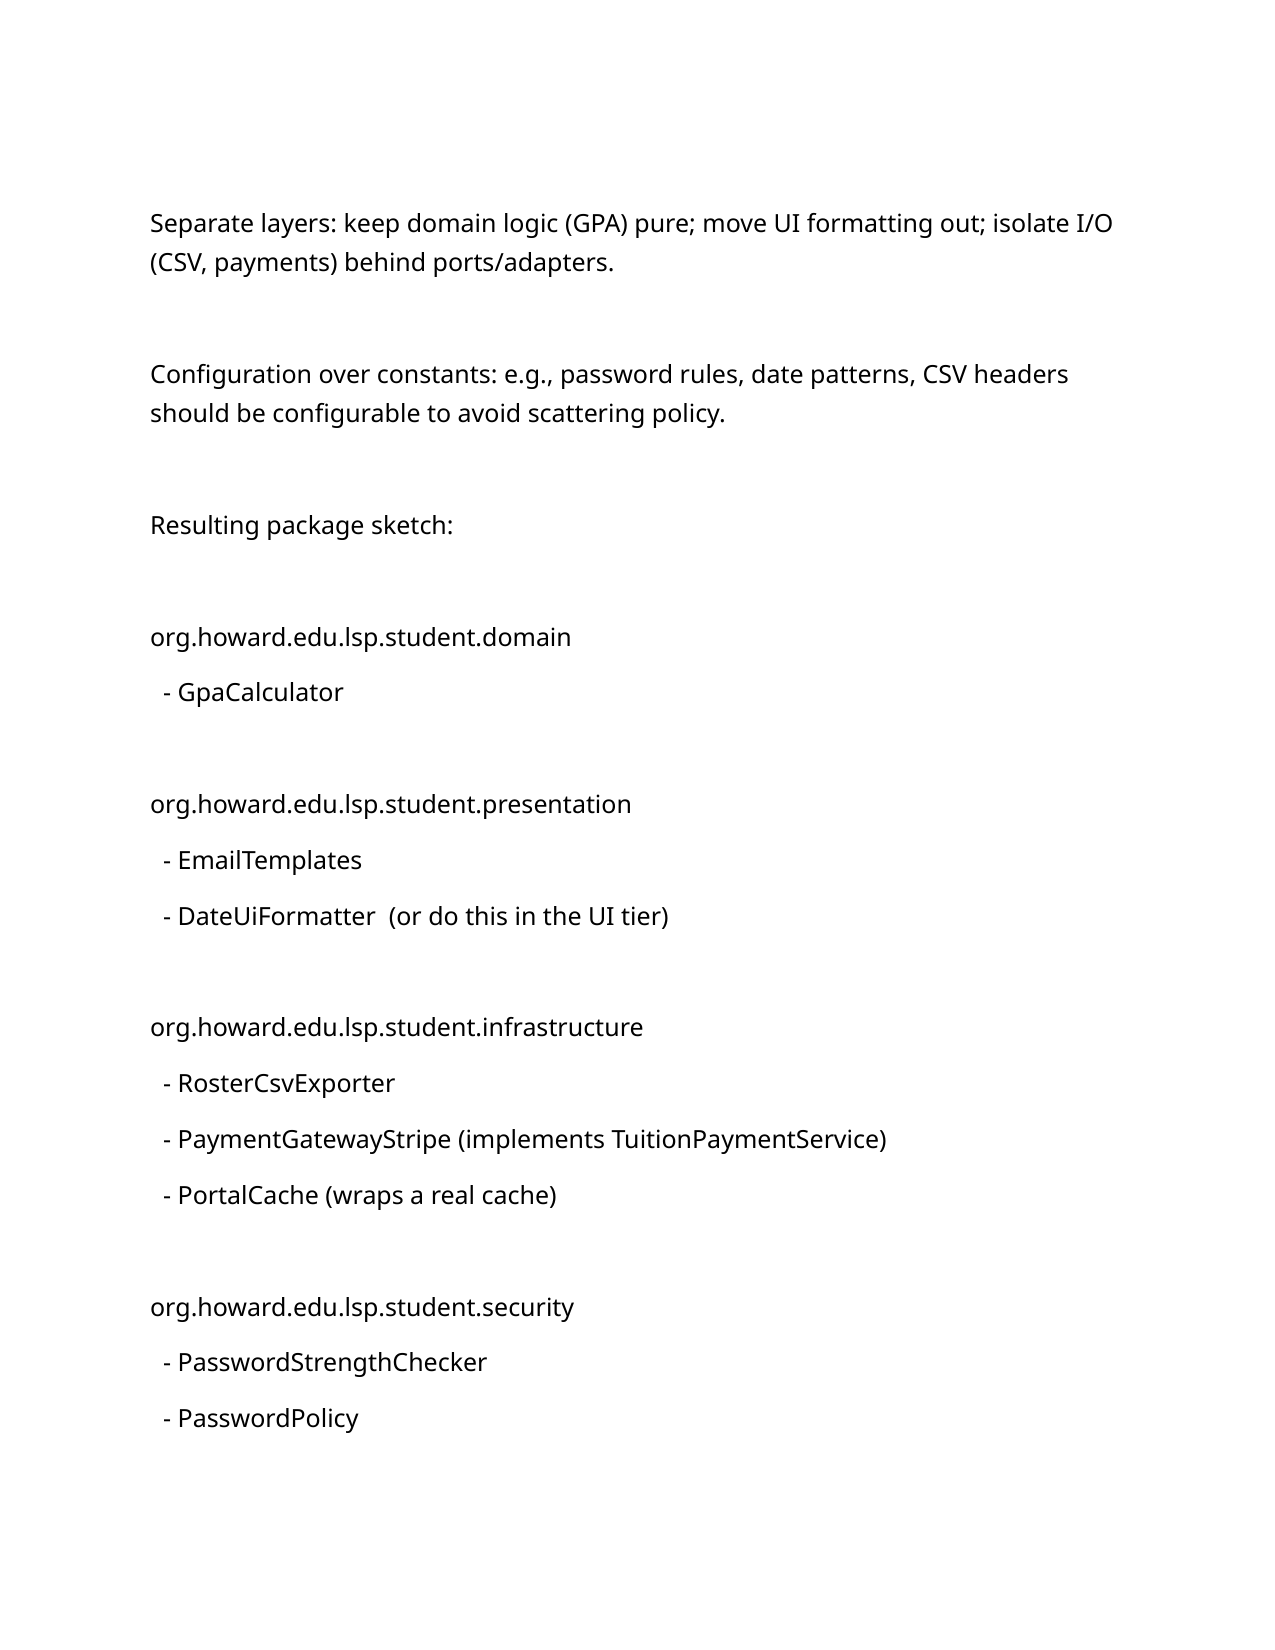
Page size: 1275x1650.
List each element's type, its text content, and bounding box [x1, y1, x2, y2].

text org.howard.edu.lsp.student.security [150, 1289, 1125, 1323]
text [150, 1401, 1125, 1474]
text org.howard.edu.lsp.student.presentation [150, 787, 1125, 821]
text Separate layers: keep domain logic (GPA) pure; move UI formatting out; isolate I/O (CSV, payments) behind ports/adapters. [150, 206, 1125, 279]
text org.howard.edu.lsp.student.infrastructure [150, 1010, 1125, 1044]
text - RosterCsvExporter [150, 1066, 1125, 1100]
text Resulting package sketch: [150, 507, 1125, 542]
text - EmailTemplates [150, 842, 1125, 877]
text - PortalCache (wraps a real cache) [150, 1177, 1125, 1212]
text Configuration over constants: e.g., password rules, date patterns, CSV headers should be configurable to avoid scattering policy. [150, 357, 1125, 430]
text - PaymentGatewayStripe (implements TuitionPaymentService) [150, 1122, 1125, 1156]
text - DateUiFormatter (or do this in the UI tier) [150, 898, 1125, 932]
text org.howard.edu.lsp.student.domain [150, 619, 1125, 653]
text - GpaCalculator [150, 675, 1125, 709]
text - PasswordStrengthChecker [150, 1345, 1125, 1379]
